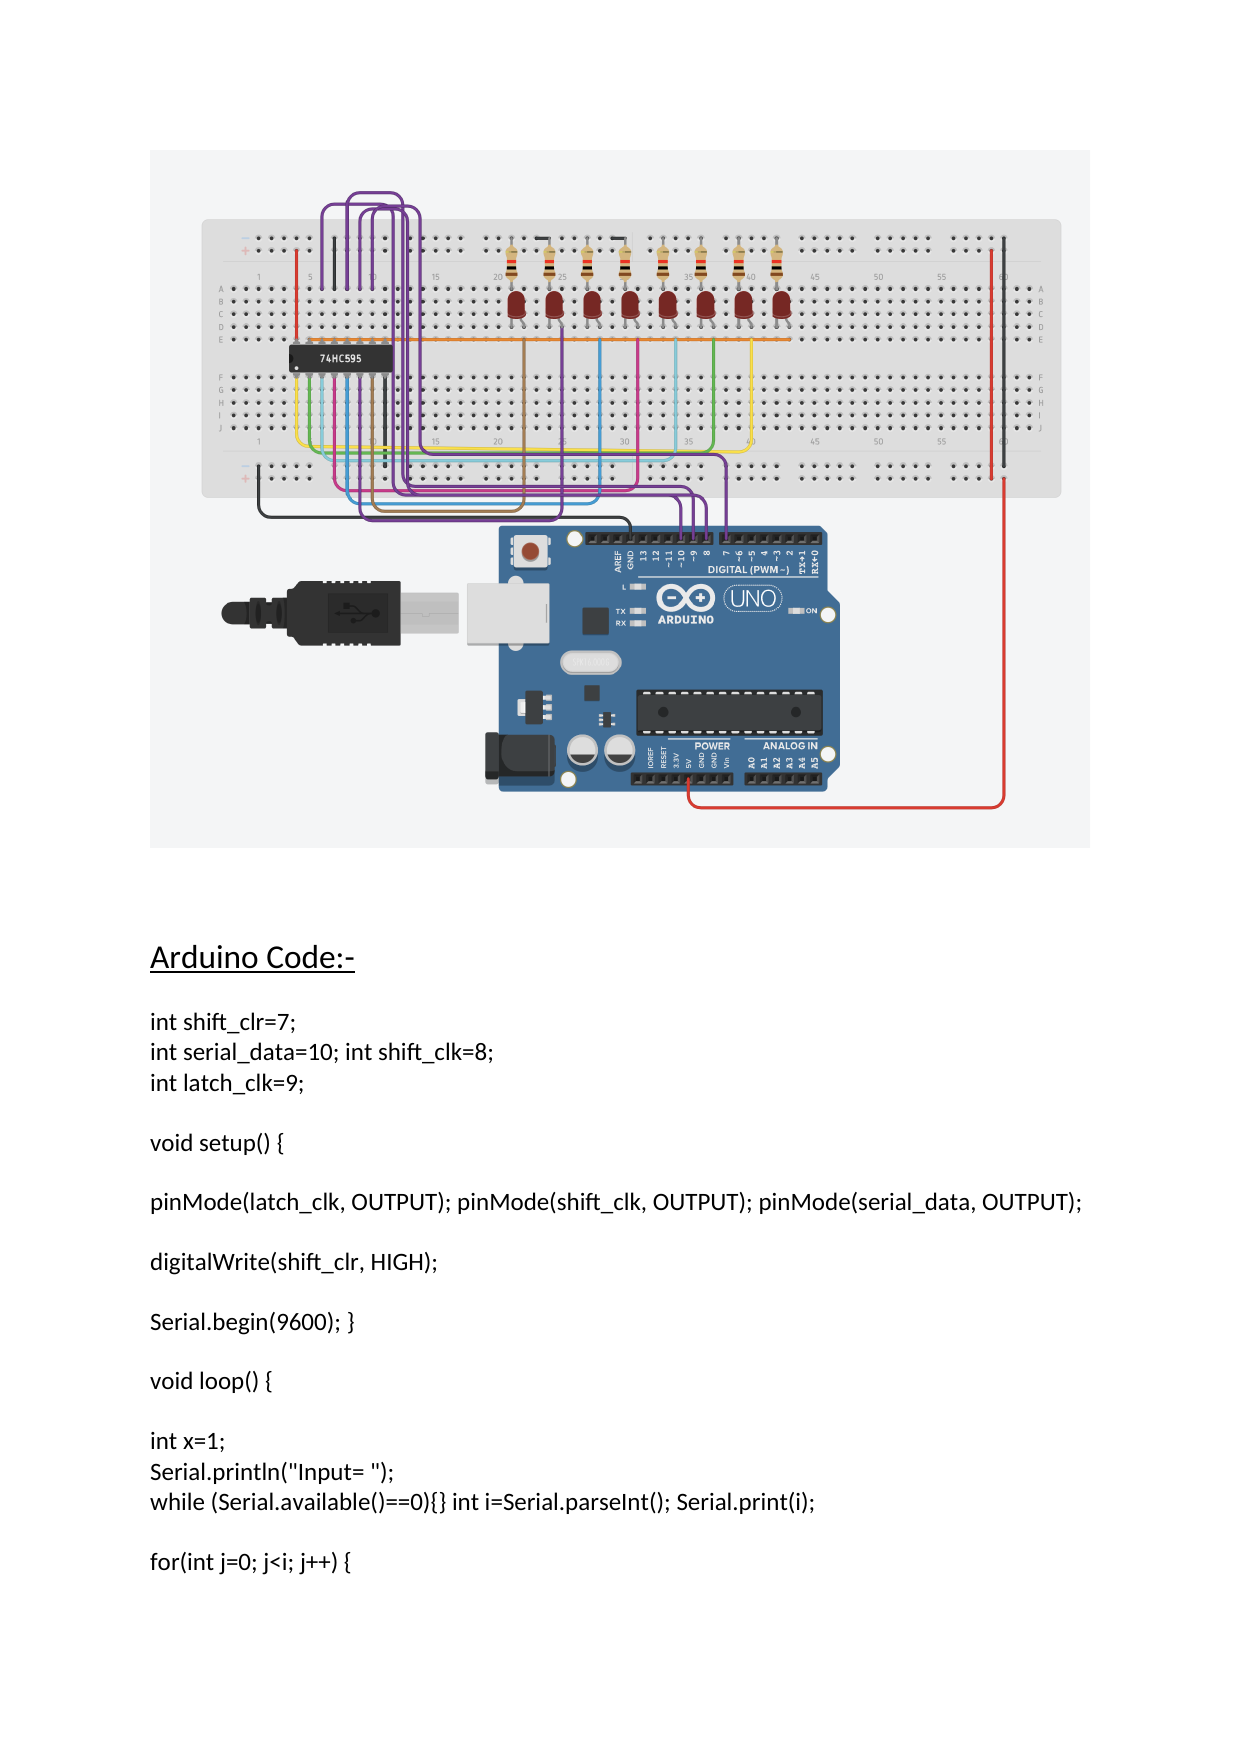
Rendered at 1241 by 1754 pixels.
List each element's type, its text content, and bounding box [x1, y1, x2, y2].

text Arduino Code:- [150, 936, 1090, 977]
text int shift_clr=7; int serial_data=10; int shift_clk=8; int latch_clk=9; [150, 1006, 1090, 1098]
picture [150, 150, 1091, 848]
text for(int j=0; j<i; j++) { [150, 1546, 1090, 1576]
text Serial.begin(9600); } [150, 1306, 1090, 1336]
text void setup() { [150, 1127, 1090, 1157]
text void loop() { [150, 1366, 1090, 1396]
text digitalWrite(shift_clr, HIGH); [150, 1246, 1090, 1277]
text pinMode(latch_clk, OUTPUT); pinMode(shift_clk, OUTPUT); pinMode(serial_data, OUTPUT); [150, 1186, 1090, 1217]
text int x=1; Serial.println("Input= "); while (Serial.available()==0){} int i=Serial.parseInt(); Serial.print(i); [150, 1425, 1090, 1517]
